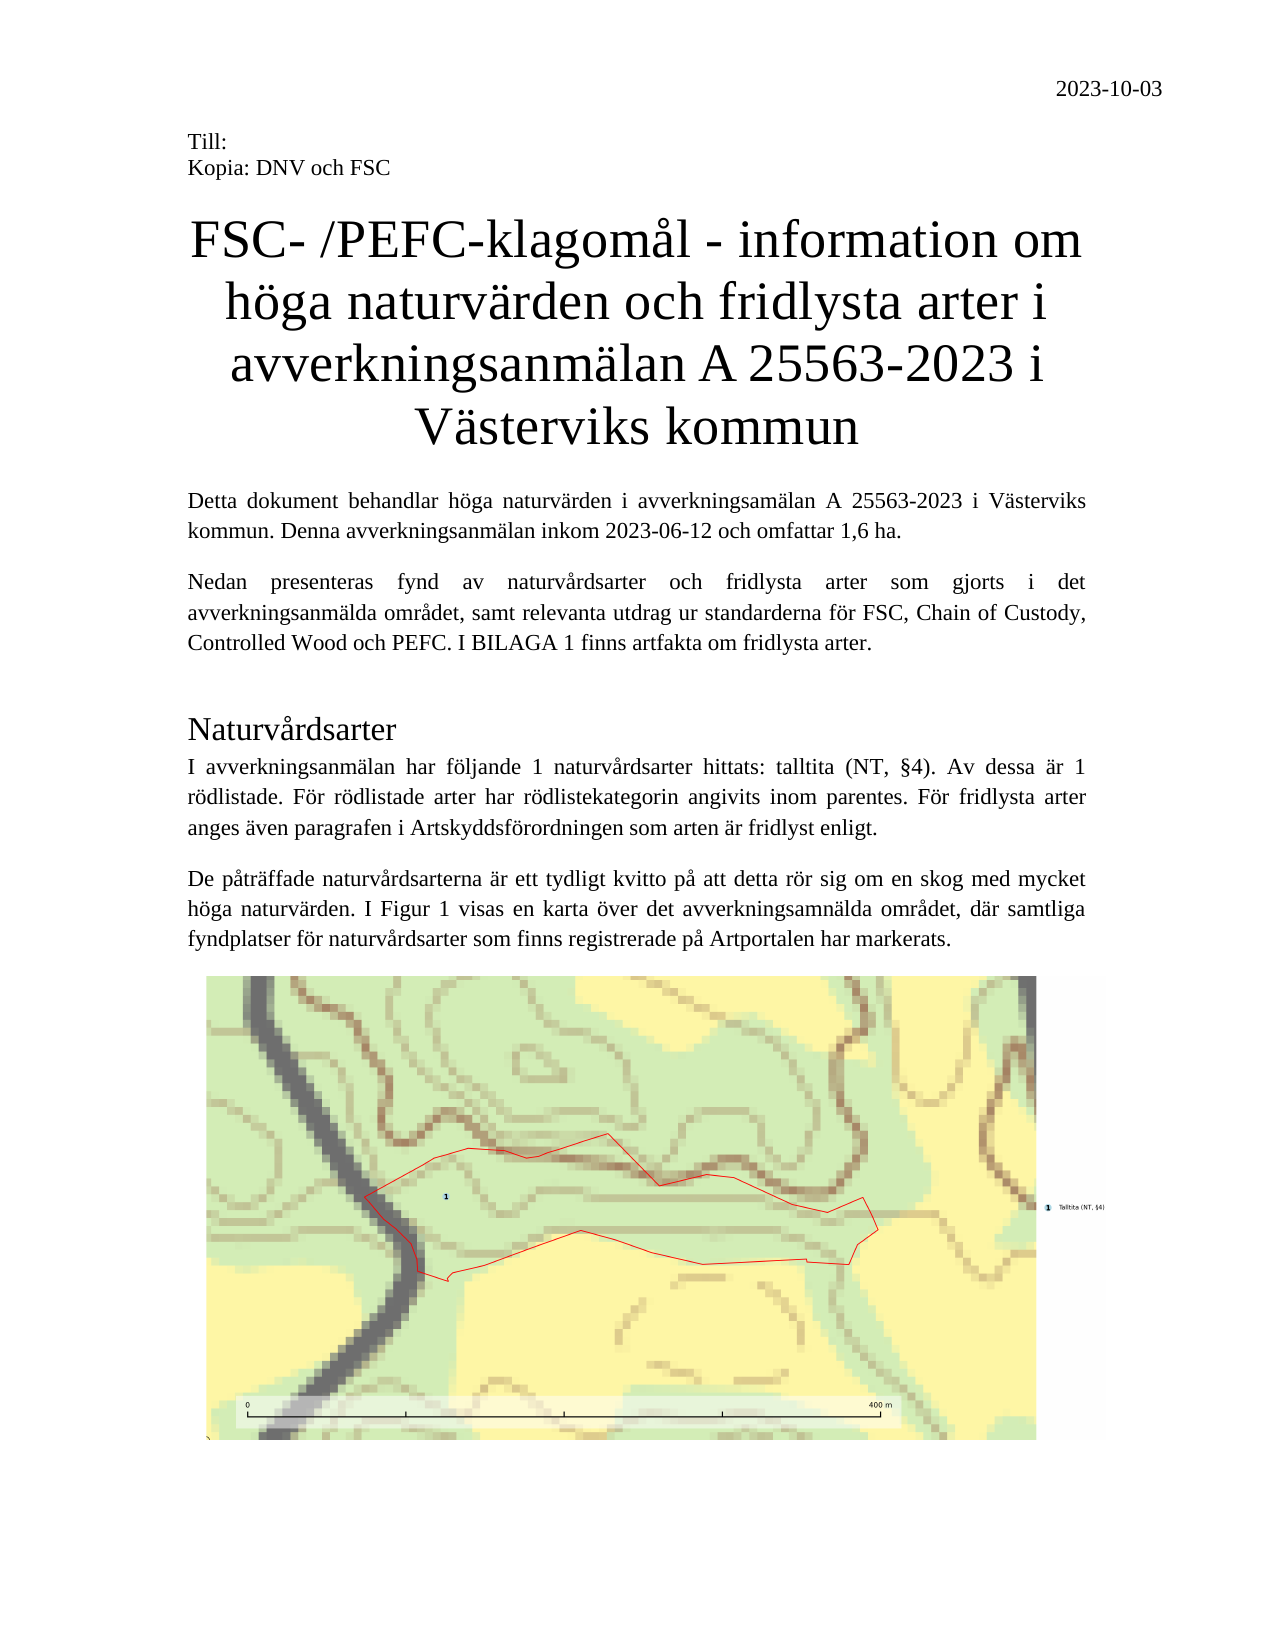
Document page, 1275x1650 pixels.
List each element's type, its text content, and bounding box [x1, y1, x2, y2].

text Nedan presenteras fynd av naturvårdsarter och fridlysta arter som gjorts i det avverkningsanmälda området, samt relevanta utdrag ur standarderna för FSC, Chain of Custody, Controlled Wood och PEFC. I BILAGA 1 finns artfakta om fridlysta arter. [187, 568, 1087, 655]
text I avverkningsanmälan har följande 1 naturvårdsarter hittats: talltita (NT, §4). Av dessa är 1 rödlistade. För rödlistade arter har rödlistekategorin angivits inom parentes. För fridlysta arter anges även paragrafen i Artskyddsförordningen som arten är fridlyst enligt. [187, 753, 1087, 840]
text Detta dokument behandlar höga naturvärden i avverkningsamälan A 25563-2023 i Västerviks kommun. Denna avverkningsanmälan inkom 2023-06-12 och omfattar 1,6 ha. [187, 487, 1087, 544]
picture [206, 976, 1107, 1440]
text De påträffade naturvårdsarterna är ett tydligt kvitto på att detta rör sig om en skog med mycket höga naturvärden. I Figur 1 visas en karta över det avverkningsamnälda området, där samtliga fyndplatser för naturvårdsarter som finns registrerade på Artportalen har markerats. [187, 864, 1087, 951]
title FSC- /PEFC-klagomål - information om höga naturvärden och fridlysta arter i avverkningsanmälan A 25563-2023 i Västerviks kommun [187, 207, 1087, 456]
subtitle Naturvårdsarter [187, 709, 1087, 747]
